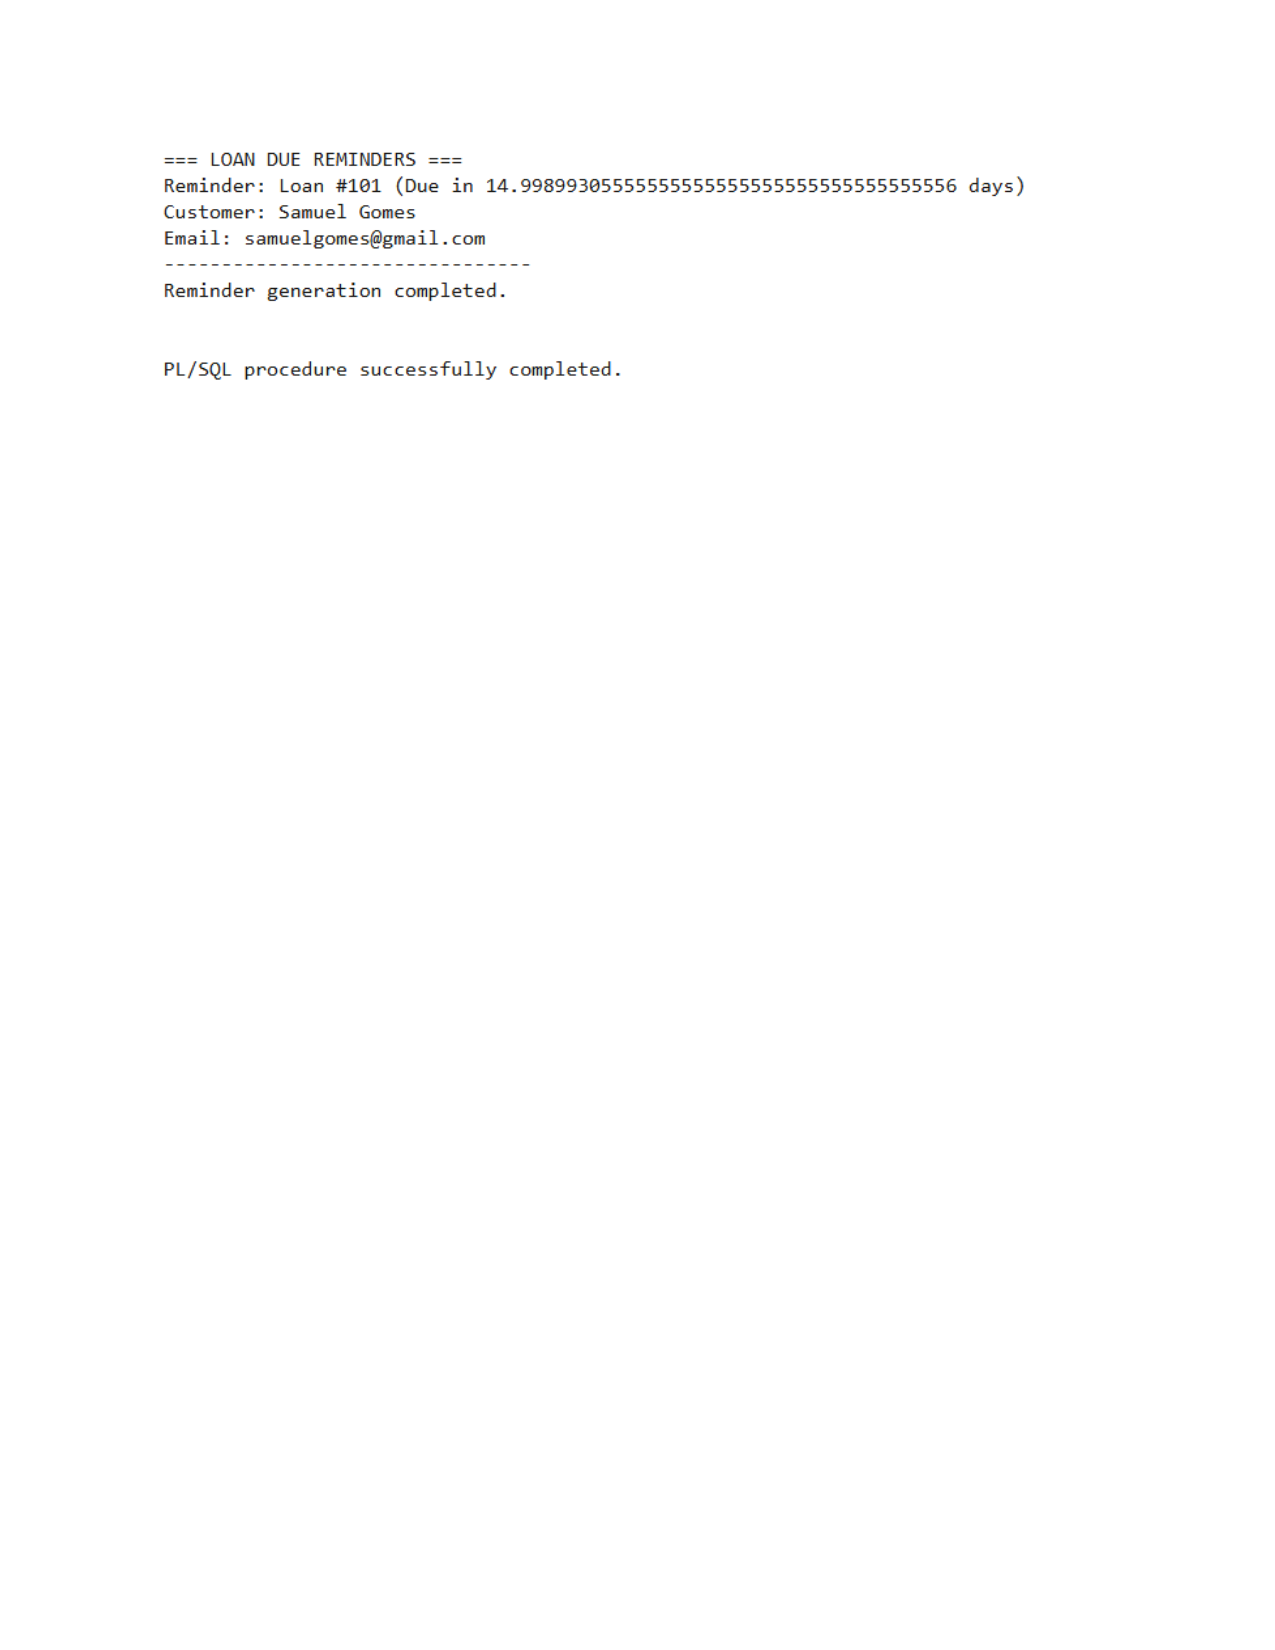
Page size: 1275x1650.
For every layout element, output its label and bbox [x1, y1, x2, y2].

picture [156, 149, 1043, 385]
